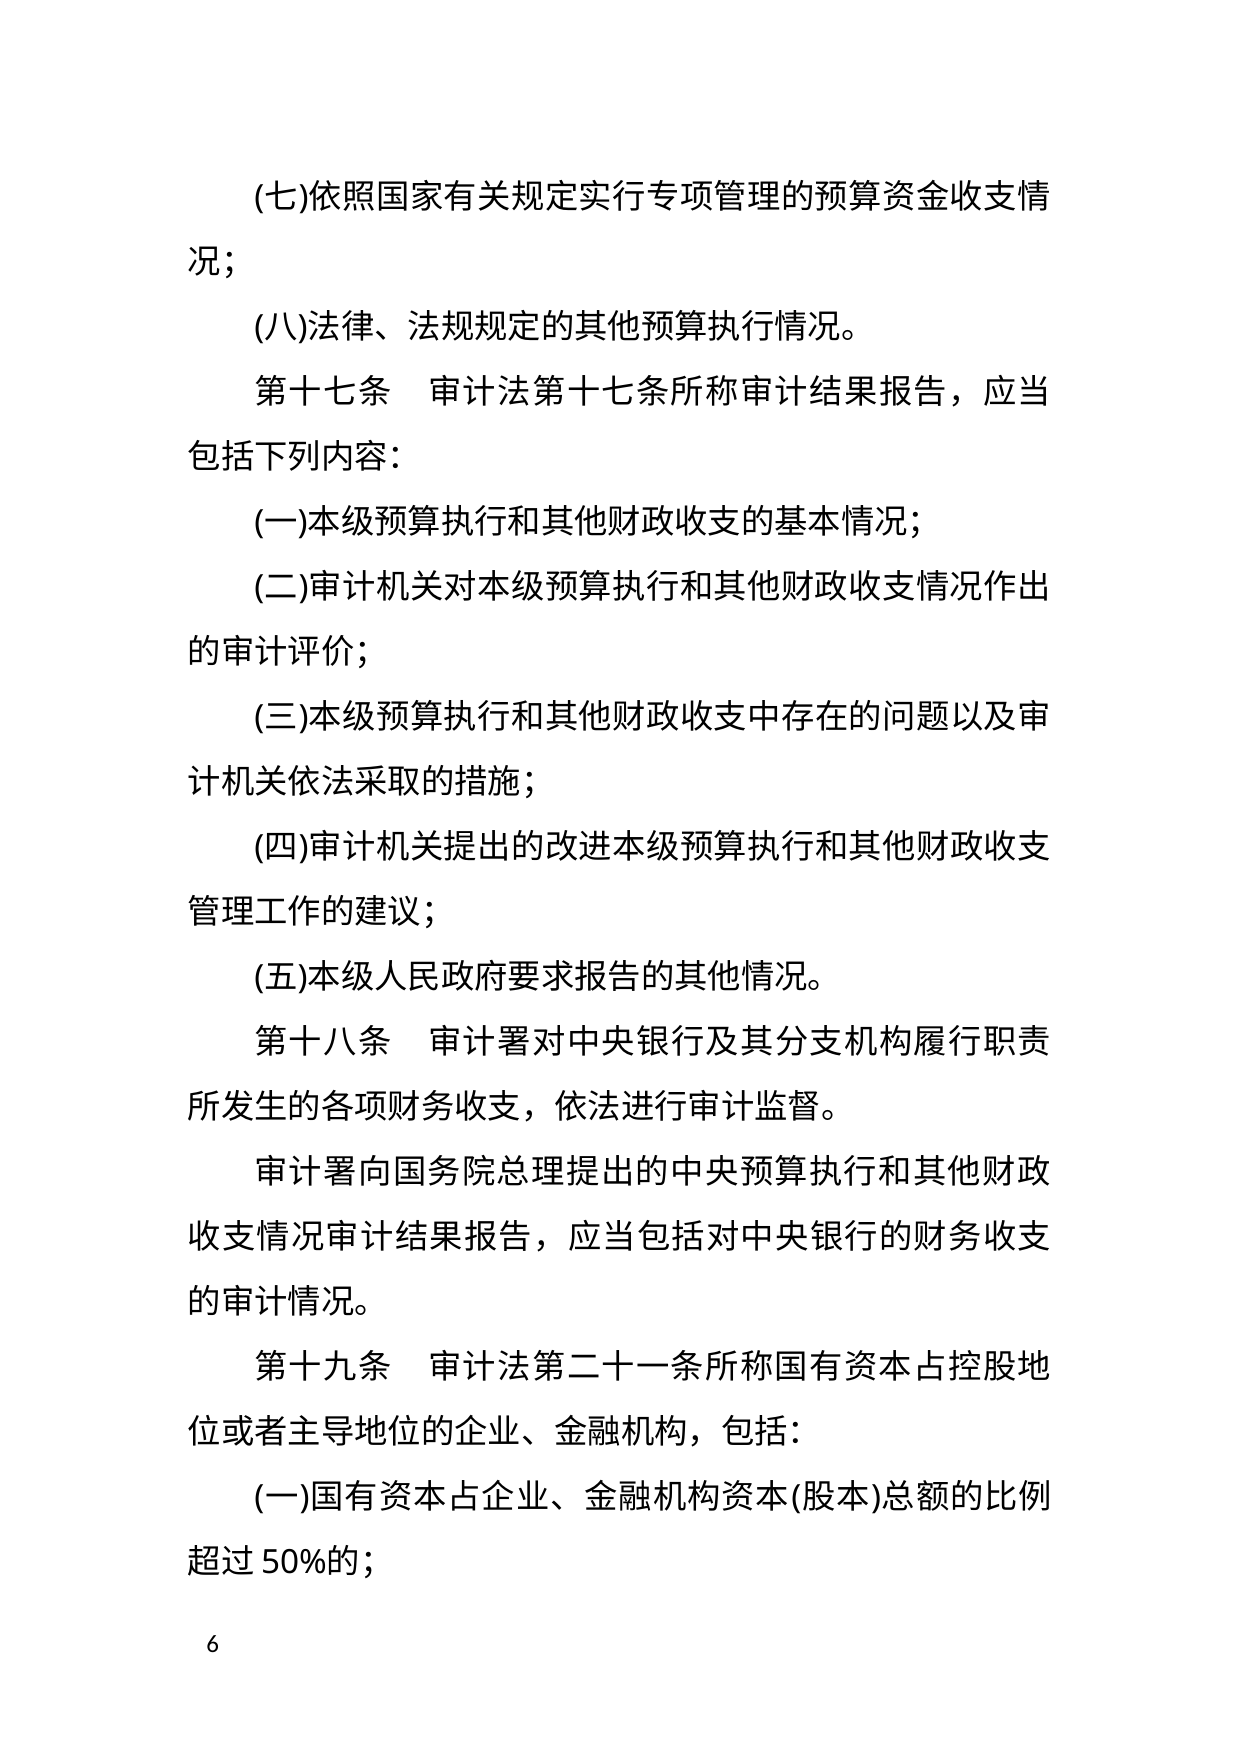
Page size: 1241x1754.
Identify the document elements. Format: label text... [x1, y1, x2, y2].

text (一)国有资本占企业、金融机构资本(股本)总额的比例超过50%的； [187, 1462, 1053, 1592]
text (四)审计机关提出的改进本级预算执行和其他财政收支管理工作的建议； [187, 812, 1053, 942]
text 审计署向国务院总理提出的中央预算执行和其他财政收支情况审计结果报告，应当包括对中央银行的财务收支的审计情况。 [187, 1137, 1053, 1332]
text (八)法律、法规规定的其他预算执行情况。 [187, 292, 1053, 357]
text (一)本级预算执行和其他财政收支的基本情况； [187, 487, 1053, 552]
text (七)依照国家有关规定实行专项管理的预算资金收支情况； [187, 162, 1053, 292]
text (三)本级预算执行和其他财政收支中存在的问题以及审计机关依法采取的措施； [187, 682, 1053, 812]
text (二)审计机关对本级预算执行和其他财政收支情况作出的审计评价； [187, 552, 1053, 682]
text (五)本级人民政府要求报告的其他情况。 [187, 942, 1053, 1007]
text 第十八条 审计署对中央银行及其分支机构履行职责所发生的各项财务收支，依法进行审计监督。 [187, 1007, 1053, 1137]
text 第十七条 审计法第十七条所称审计结果报告，应当包括下列内容： [187, 357, 1053, 487]
text 第十九条 审计法第二十一条所称国有资本占控股地位或者主导地位的企业、金融机构，包括： [187, 1332, 1053, 1462]
